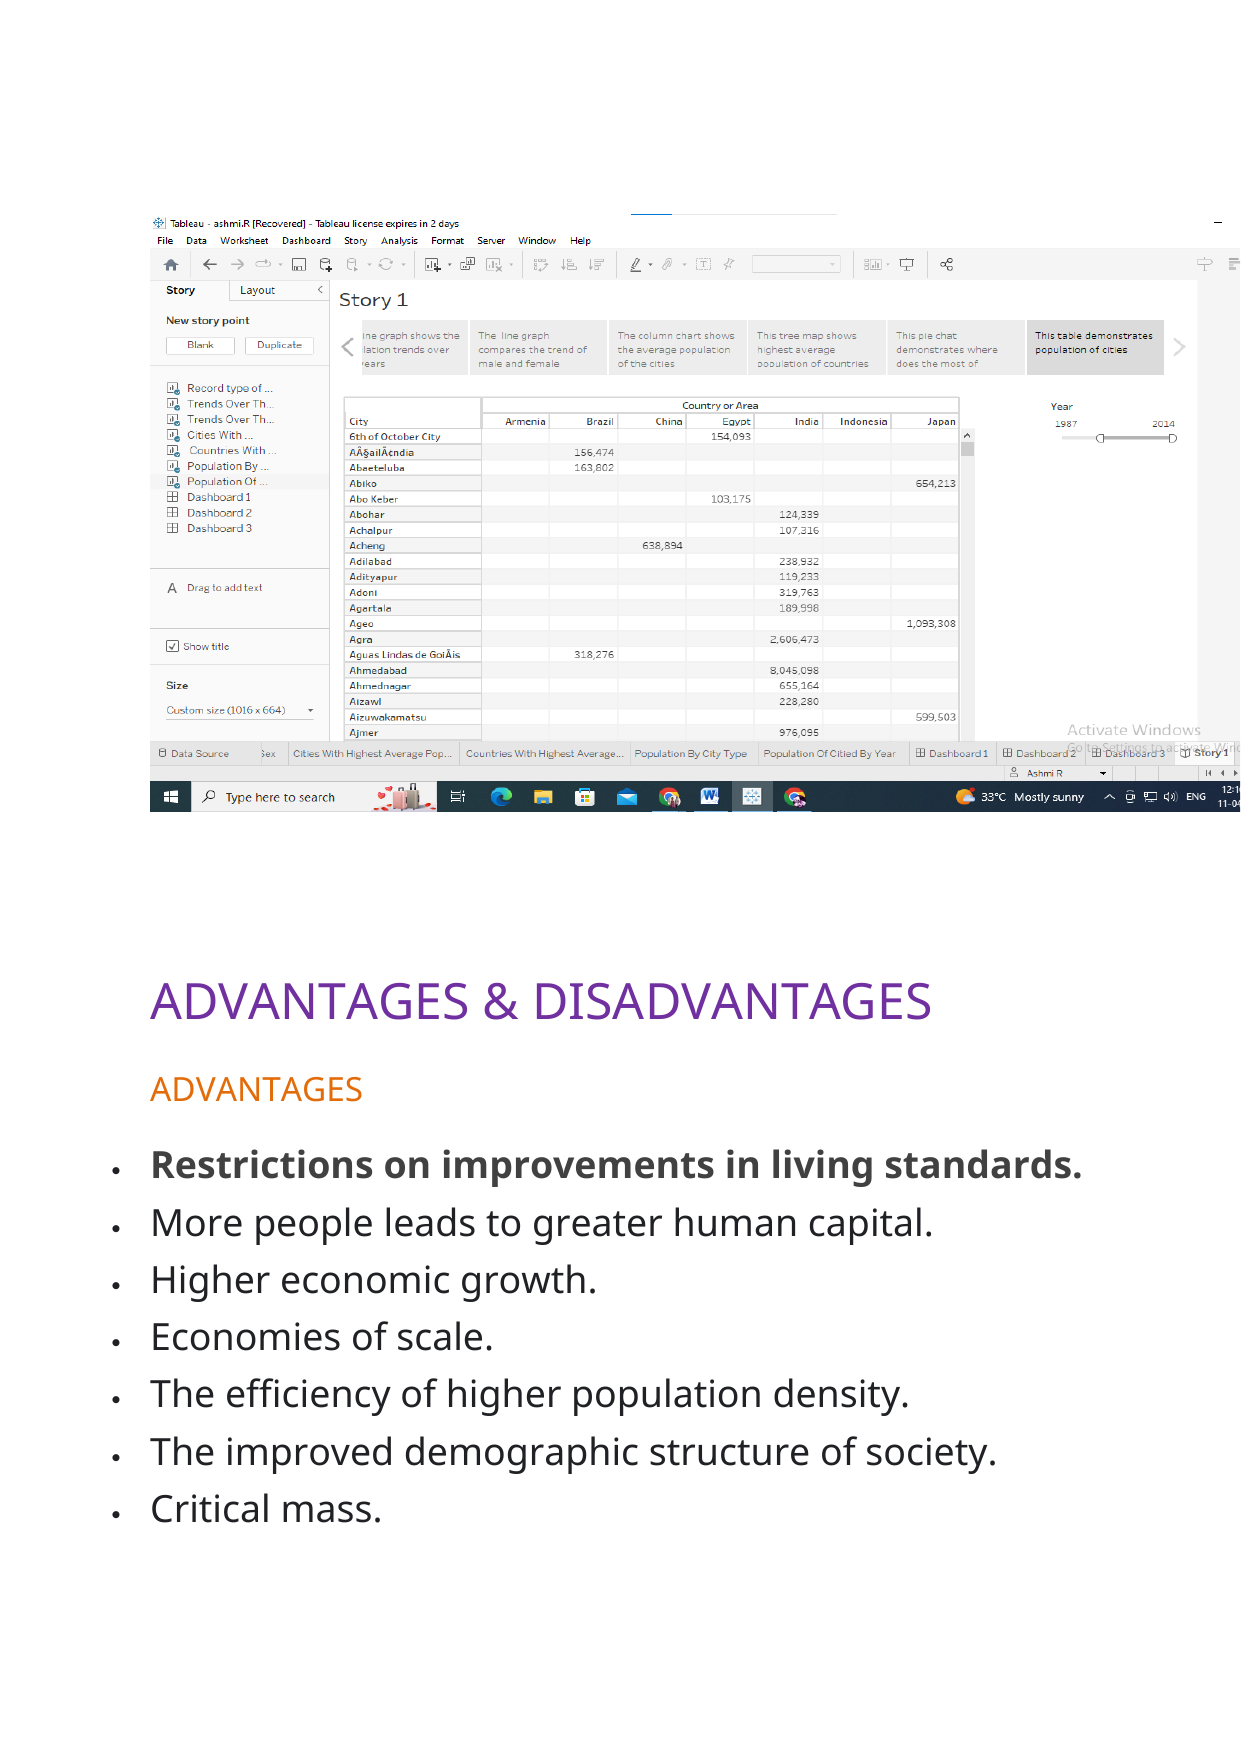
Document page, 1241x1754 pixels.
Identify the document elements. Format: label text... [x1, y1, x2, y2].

list Restrictions on improvements in living standards. [112, 1138, 1090, 1189]
list Economies of scale. [112, 1310, 1090, 1361]
list Critical mass. [112, 1482, 1090, 1533]
text ADVANTAGES [150, 1066, 1090, 1111]
text ADVANTAGES & DISADVANTAGES [150, 966, 1090, 1034]
list The improved demographic structure of society. [112, 1425, 1090, 1476]
list Higher economic growth. [112, 1253, 1090, 1304]
list More people leads to greater human capital. [112, 1196, 1090, 1247]
picture [150, 214, 1241, 812]
list The efficiency of higher population density. [112, 1368, 1090, 1419]
